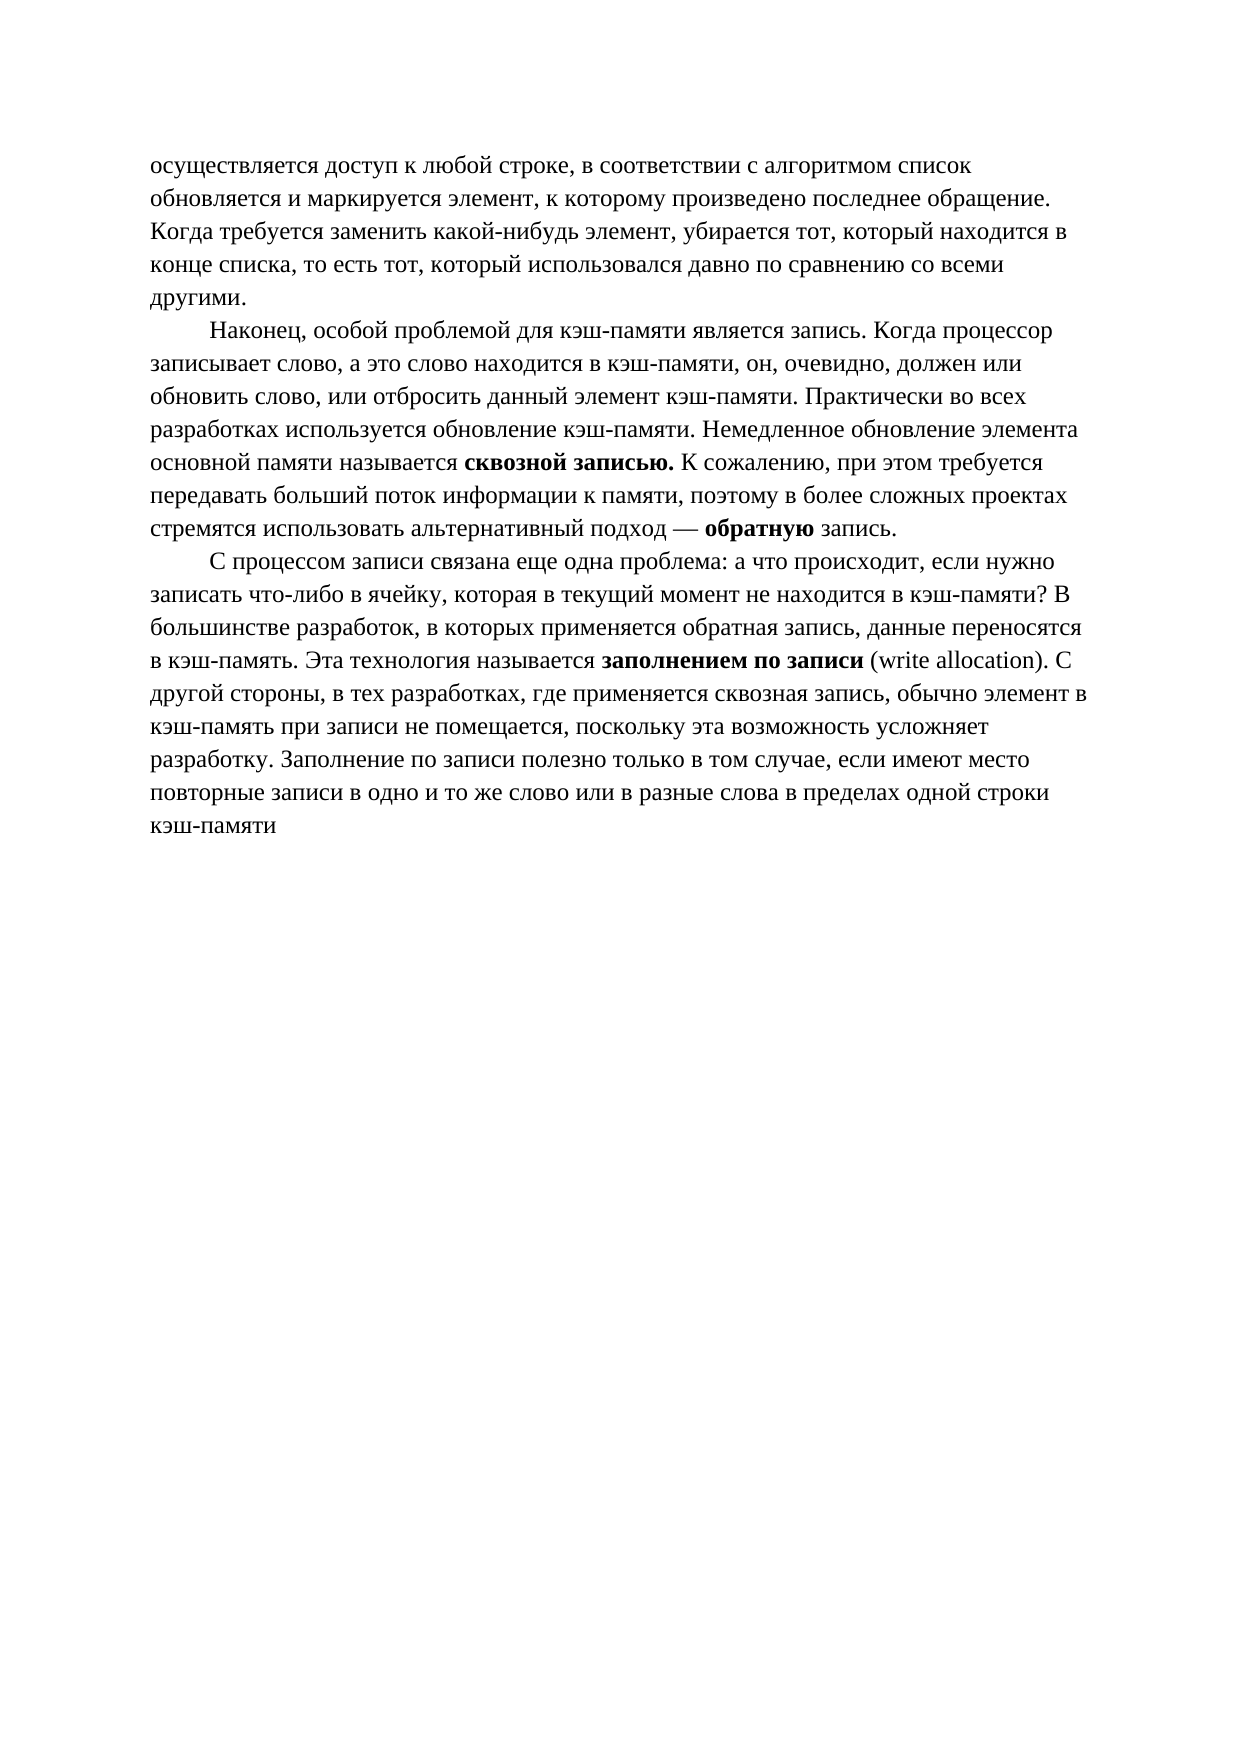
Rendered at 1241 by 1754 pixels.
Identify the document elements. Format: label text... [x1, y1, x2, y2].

text Наконец, особой проблемой для кэш-памяти является запись. Когда процессор записывает слово, а это слово находится в кэш-памяти, он, очевидно, должен или обновить слово, или отбросить данный элемент кэш-памяти. Практически во всех разработках используется обновление кэш-памяти. Немедленное обновление элемента основной памяти называется сквозной записью. К сожалению, при этом требуется передавать больший поток информации к памяти, поэтому в более сложных проектах стремятся использовать альтернативный подход — обратную запись. [150, 315, 1090, 542]
text С процессом записи связана еще одна проблема: а что происходит, если нужно записать что-либо в ячейку, которая в текущий момент не находится в кэш-памяти? В большинстве разработок, в которых применяется обратная запись, данные переносятся в кэш-память. Эта технология называется заполнением по записи (write allocation). С другой стороны, в тех разработках, где применяется сквозная запись, обычно элемент в кэш-память при записи не помещается, поскольку эта возможность усложняет разработку. Заполнение по записи полезно только в том случае, если имеют место повторные записи в одно и то же слово или в разные слова в пределах одной строки кэш-памяти [150, 546, 1090, 839]
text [150, 150, 1090, 311]
